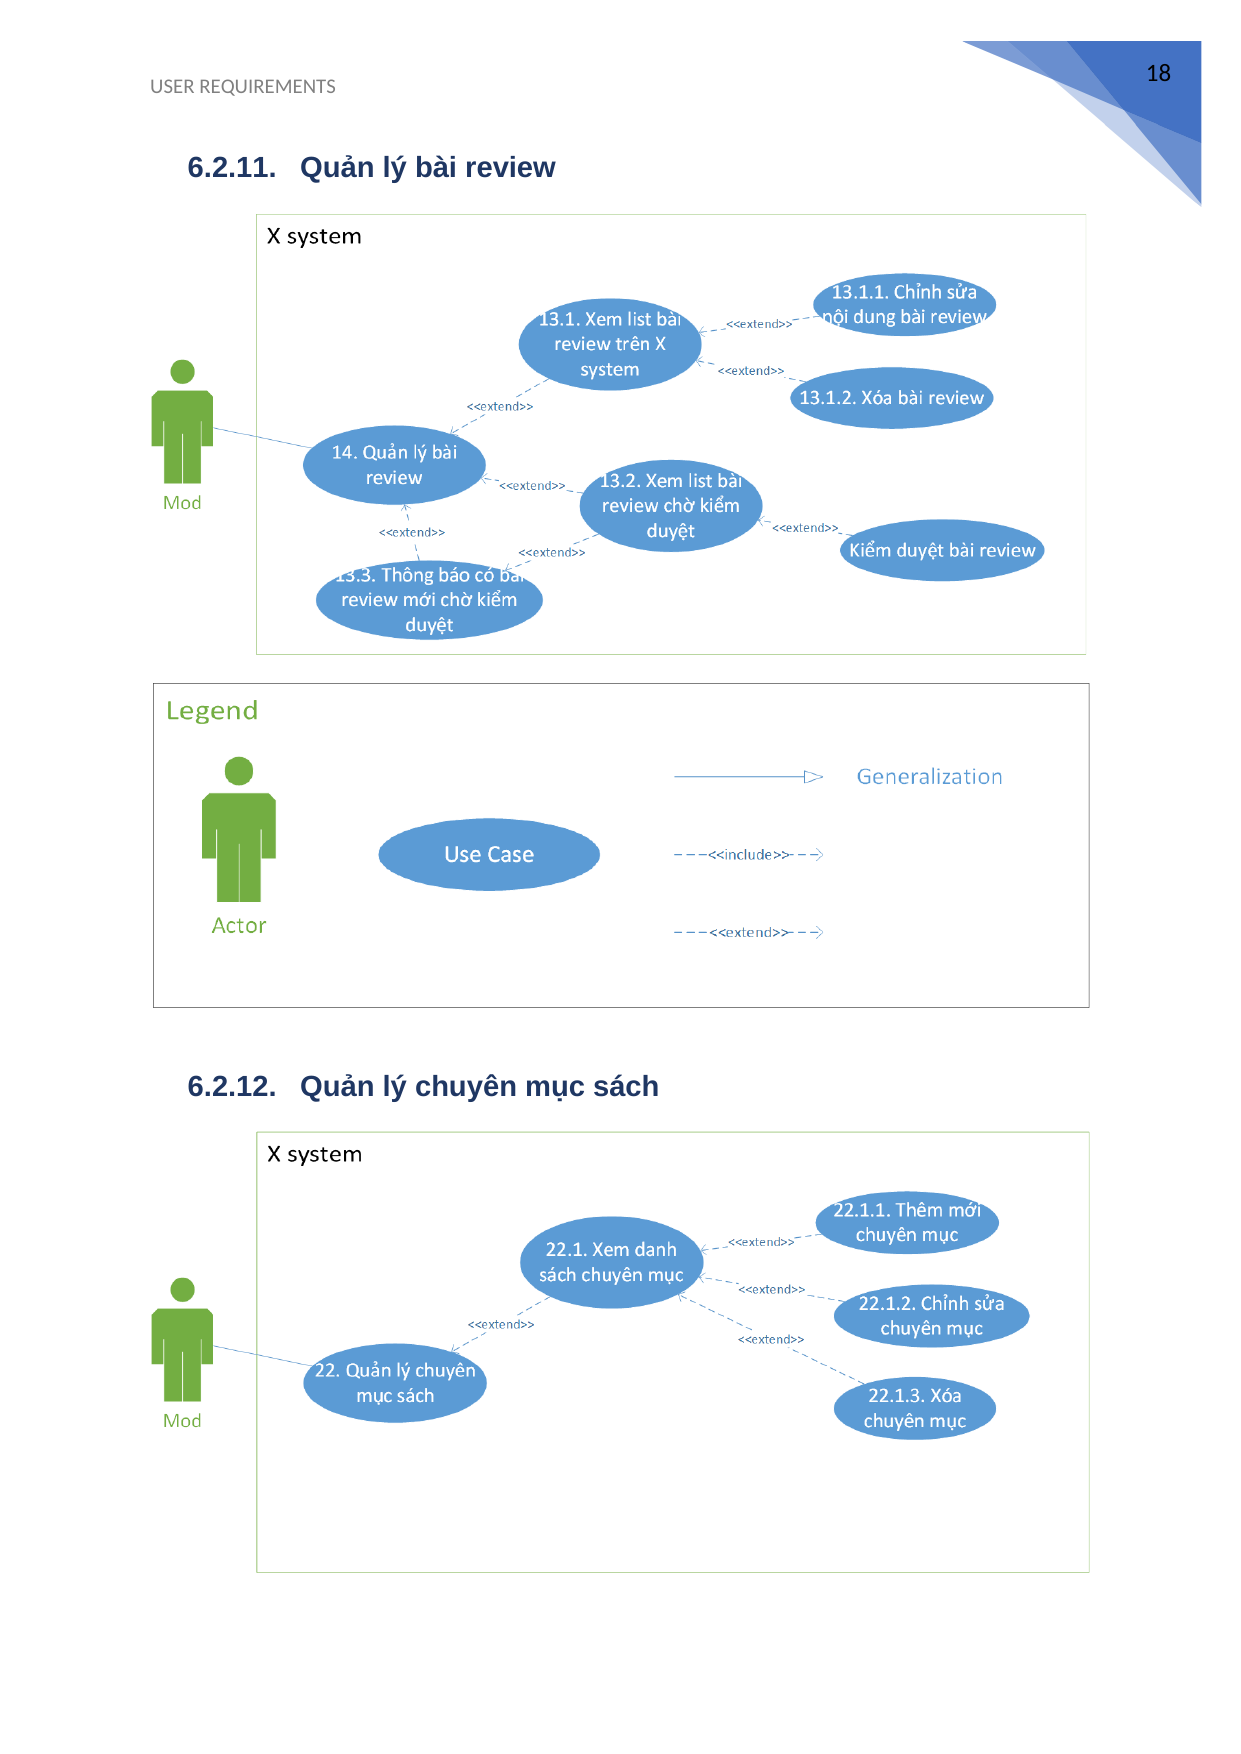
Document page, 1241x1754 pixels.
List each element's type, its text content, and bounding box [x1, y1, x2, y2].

picture [962, 41, 1202, 207]
subtitle Quản lý chuyên mục sách [187, 1069, 1090, 1102]
picture [150, 214, 1087, 655]
picture [150, 1131, 1090, 1573]
subtitle Quản lý bài review [187, 150, 1090, 183]
picture [150, 683, 1090, 1008]
